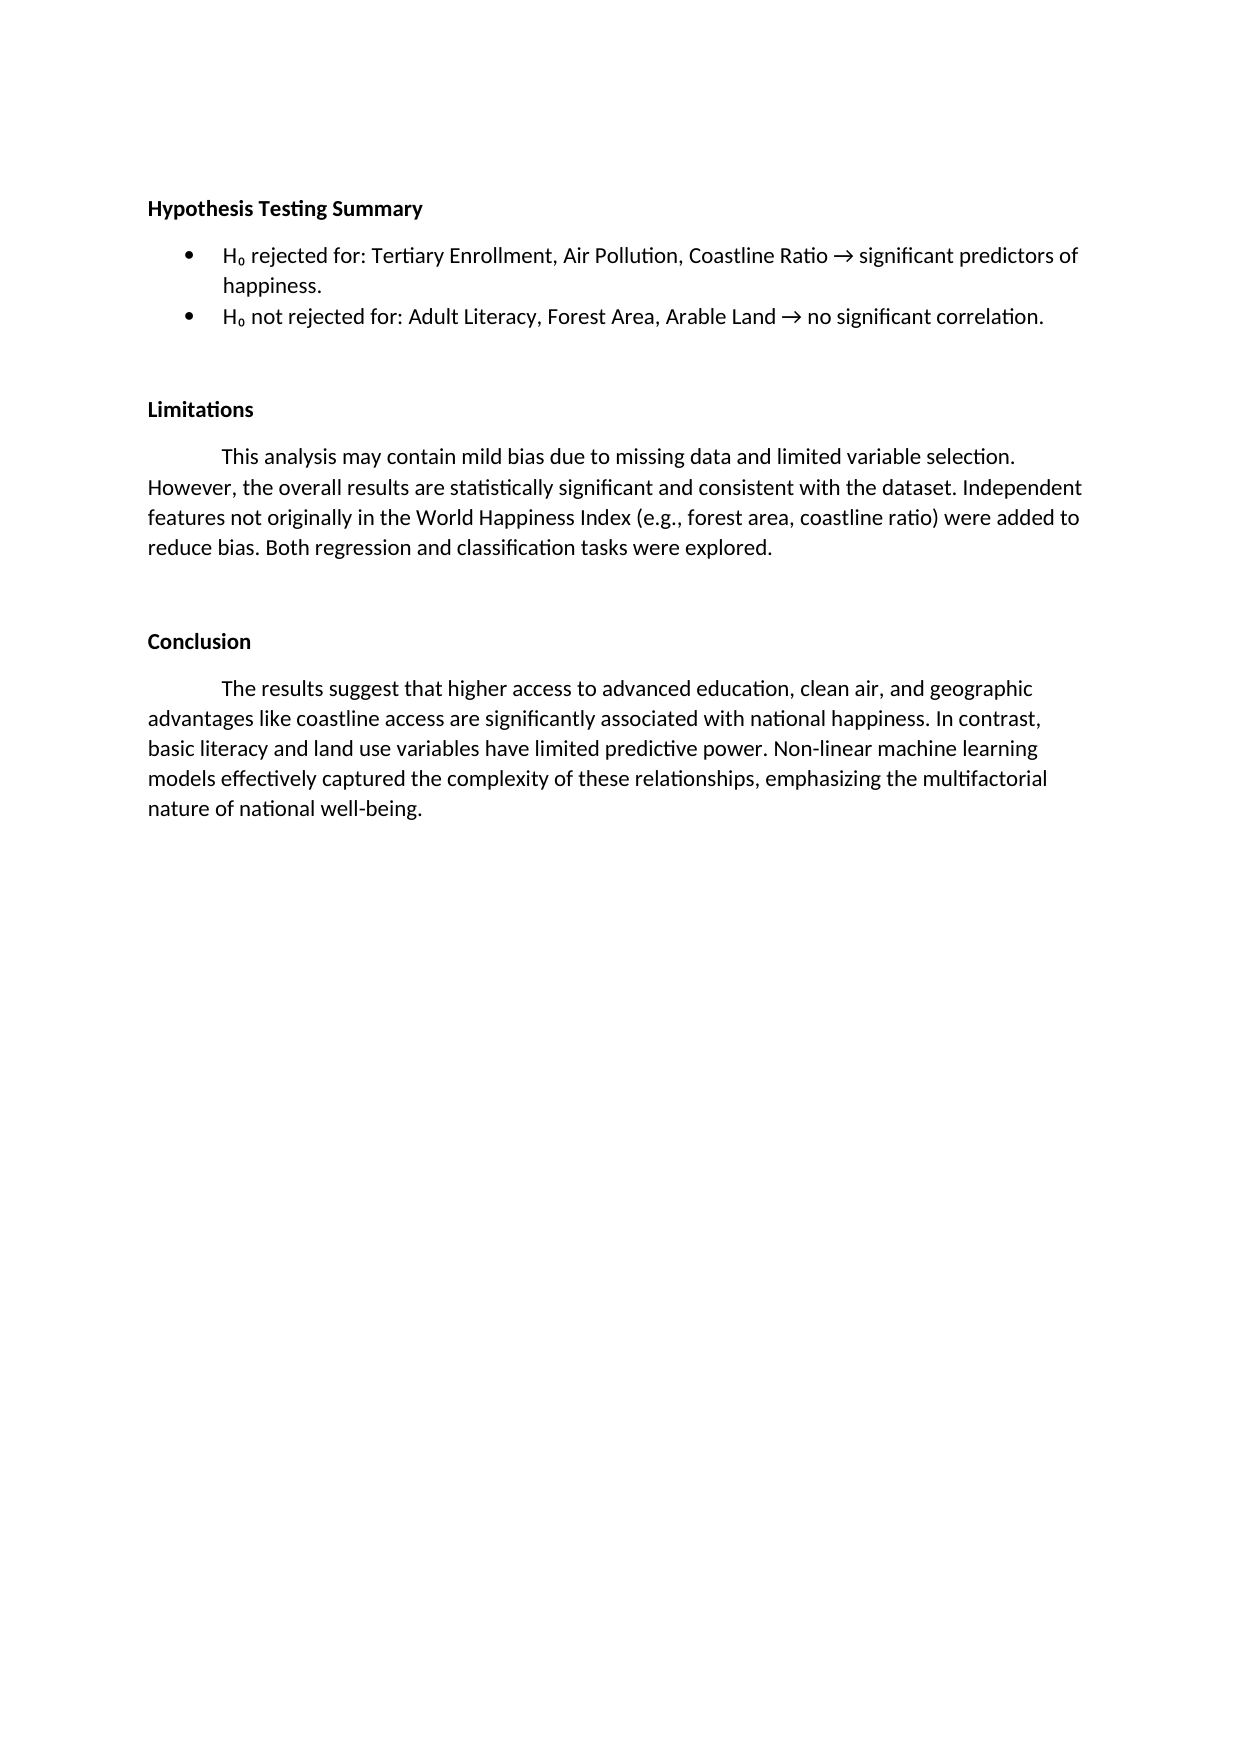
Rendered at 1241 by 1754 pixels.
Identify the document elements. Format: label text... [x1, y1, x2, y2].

text Conclusion [148, 627, 1093, 655]
text This analysis may contain mild bias due to missing data and limited variable selection. However, the overall results are statistically significant and consistent with the dataset. Independent features not originally in the World Happiness Index (e.g., forest area, coastline ratio) were added to reduce bias. Both regression and classification tasks were explored. [148, 442, 1093, 561]
text Hypothesis Testing Summary [148, 194, 1093, 222]
list H₀ not rejected for: Adult Literacy, Forest Area, Arable Land → no significant correlation. [185, 302, 1093, 330]
text Limitations [148, 396, 1093, 423]
text The results suggest that higher access to advanced education, clean air, and geographic advantages like coastline access are significantly associated with national happiness. In contrast, basic literacy and land use variables have limited predictive power. Non-linear machine learning models effectively captured the complexity of these relationships, emphasizing the multifactorial nature of national well-being. [148, 674, 1093, 822]
list H₀ rejected for: Tertiary Enrollment, Air Pollution, Coastline Ratio → significant predictors of happiness. [185, 241, 1093, 299]
